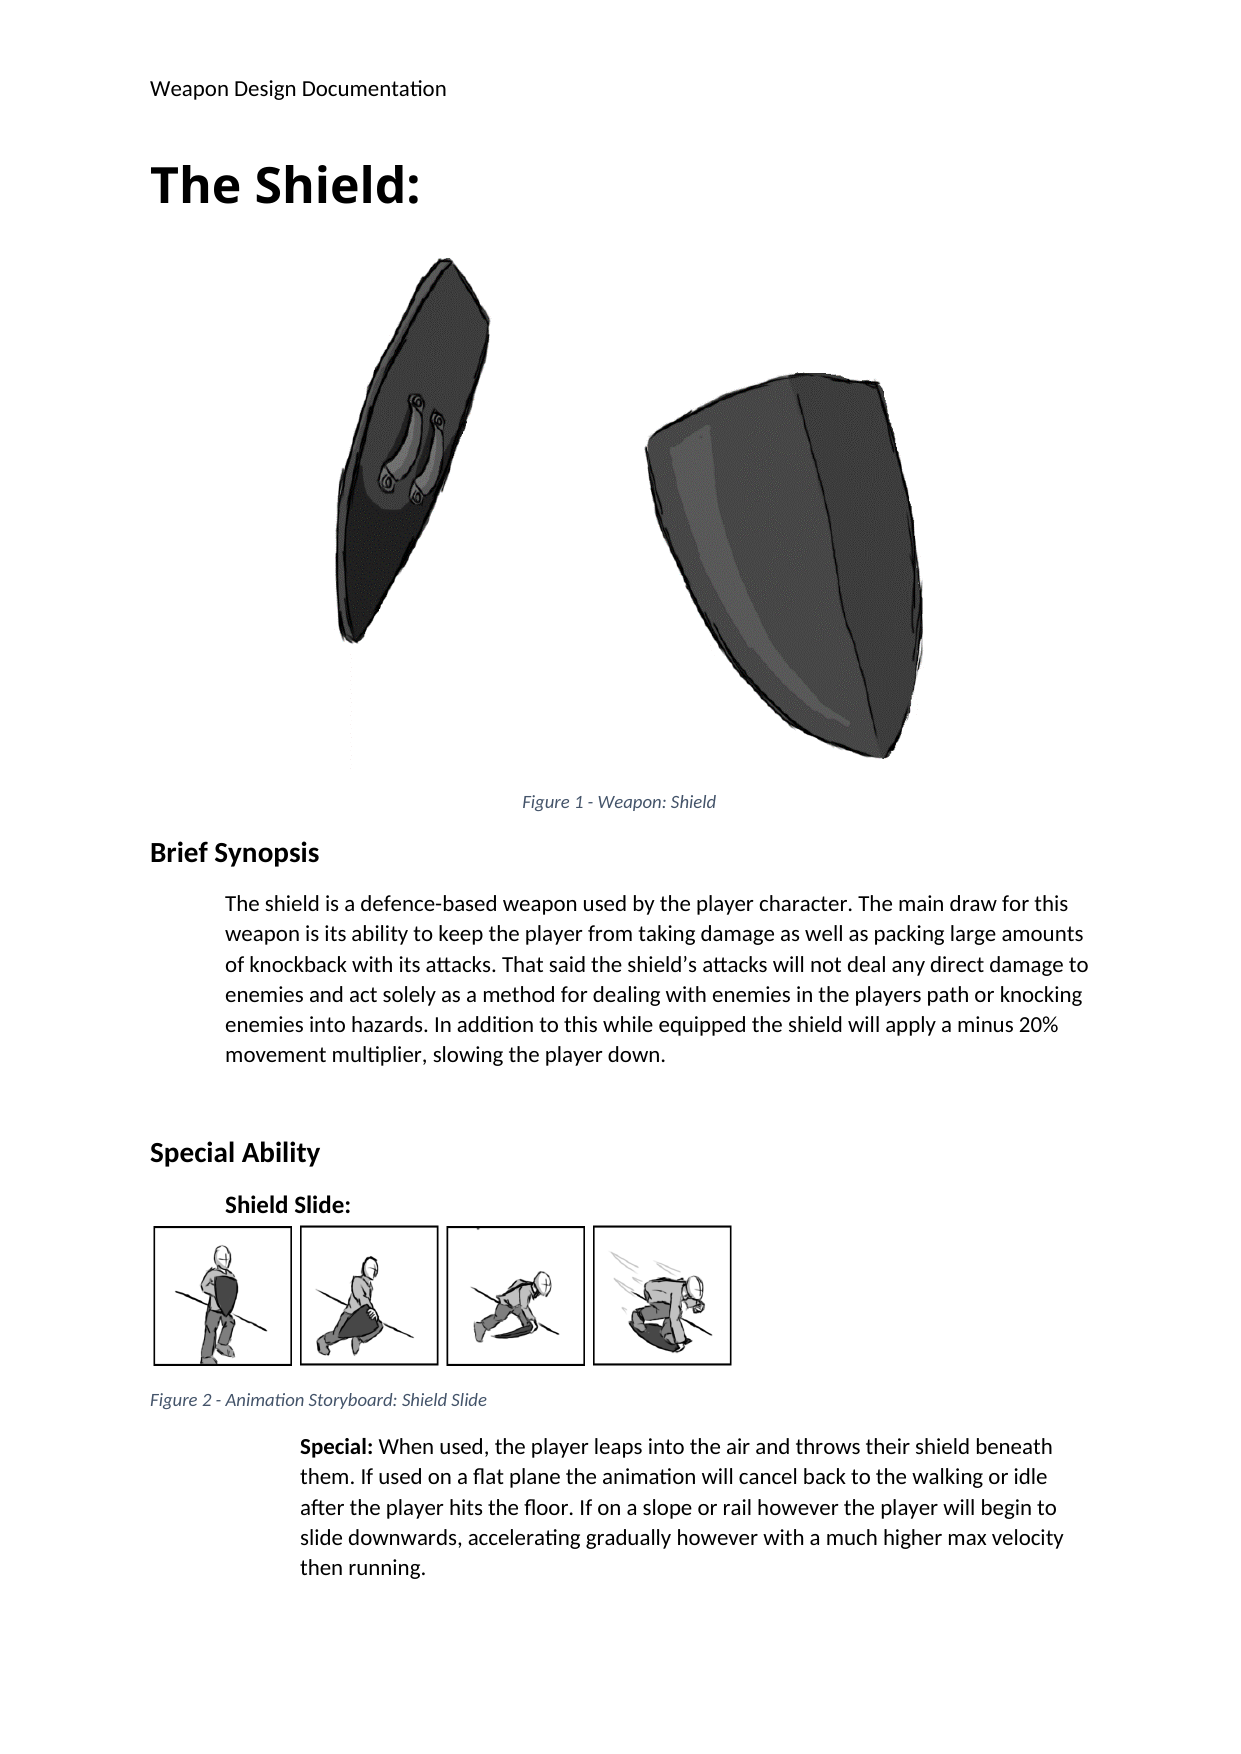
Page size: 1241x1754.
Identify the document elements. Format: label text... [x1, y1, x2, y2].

text Figure 2 - Animation Storyboard: Shield Slide [150, 1388, 1090, 1411]
text The shield is a defence-based weapon used by the player character. The main draw for this weapon is its ability to keep the player from taking damage as well as packing large amounts of knockback with its attacks. That said the shield’s attacks will not deal any direct damage to enemies and act solely as a method for dealing with enemies in the players path or knocking enemies into hazards. In addition to this while equipped the shield will apply a minus 20% movement multiplier, slowing the player down. [225, 889, 1090, 1068]
picture [150, 1222, 735, 1370]
text Brief Synopsis [150, 834, 1090, 870]
text Special: When used, the player leaps into the air and throws their shield beneath them. If used on a flat plane the animation will cancel back to the walking or idle after the player hits the floor. If on a slope or rail however the player will begin to slide downwards, accelerating gradually however with a much higher max velocity then running. [300, 1432, 1090, 1581]
text The Shield: [150, 150, 1090, 218]
text Figure 1 - Weapon: Shield [150, 791, 1090, 813]
text Special Ability [150, 1134, 1090, 1170]
picture [282, 240, 958, 772]
